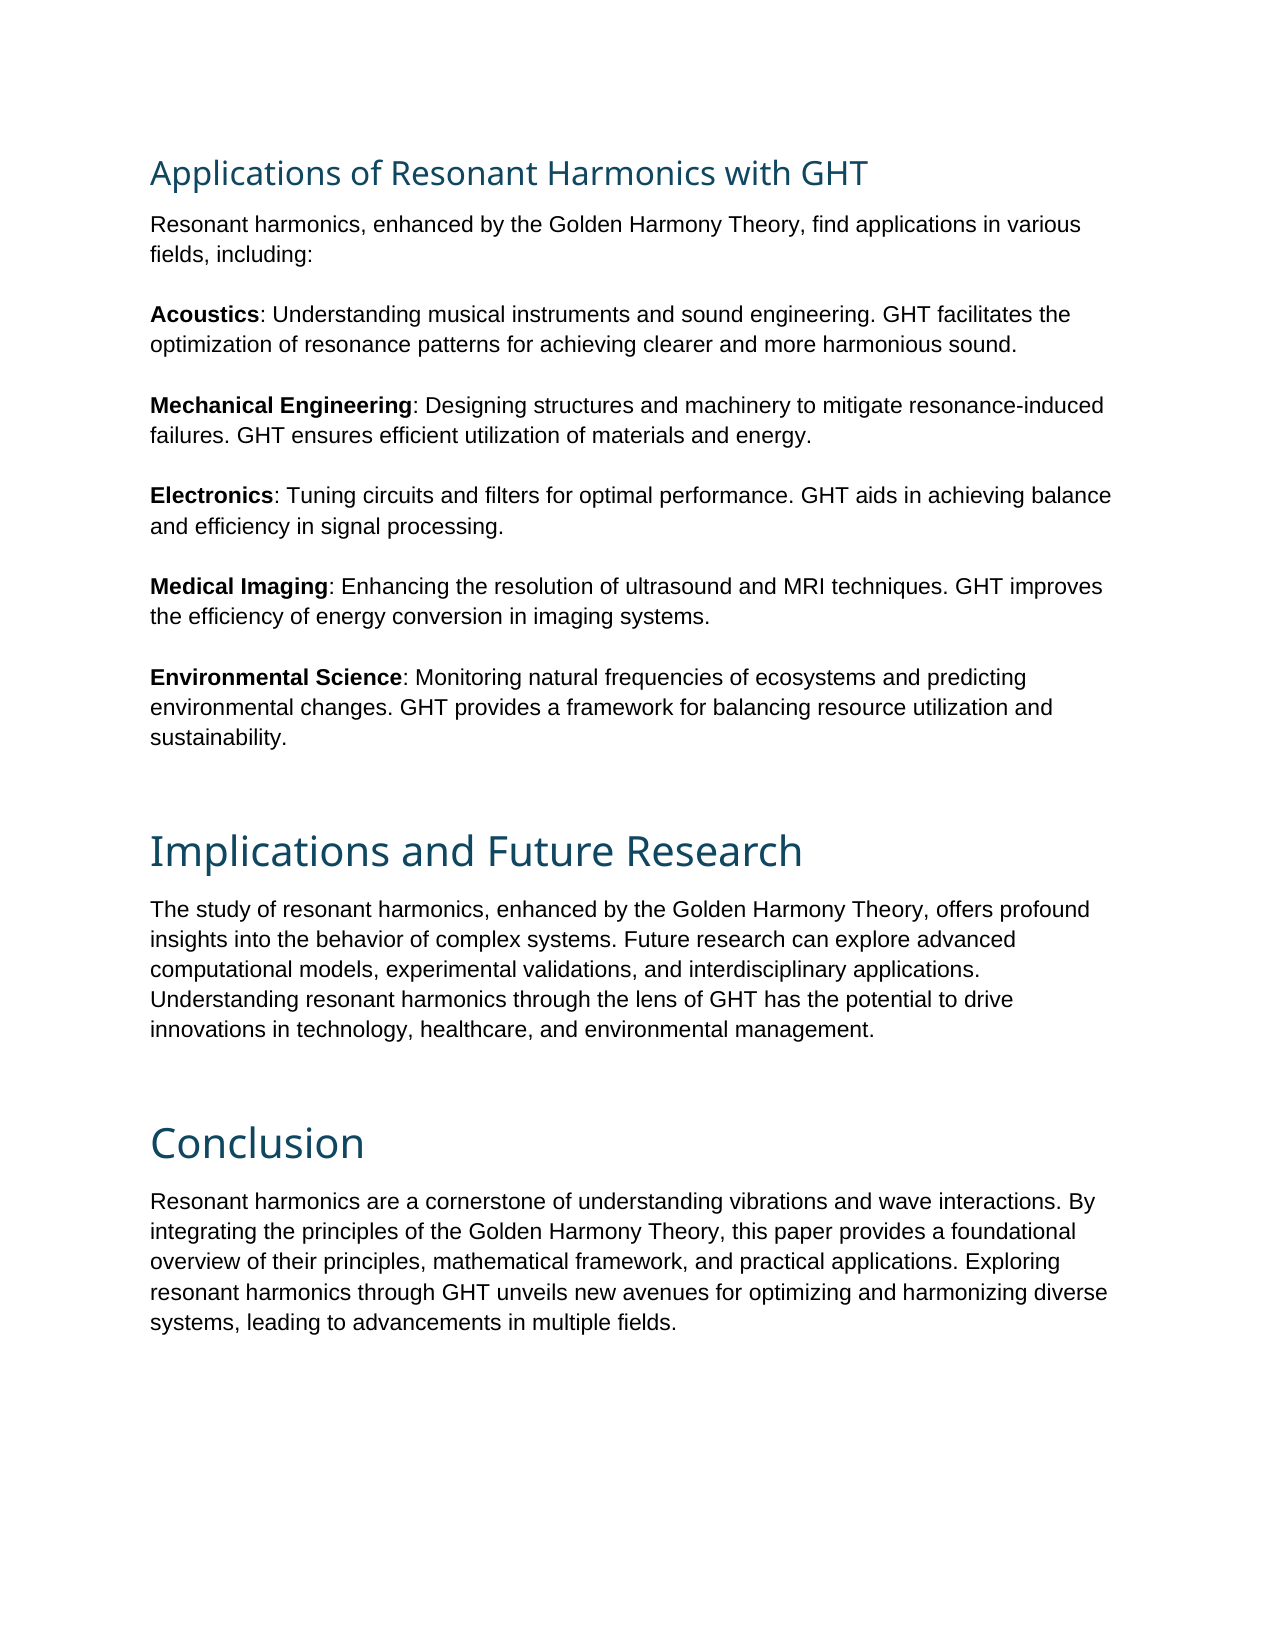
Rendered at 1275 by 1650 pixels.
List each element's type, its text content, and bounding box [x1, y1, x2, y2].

text Resonant harmonics, enhanced by the Golden Harmony Theory, find applications in various fields, including: [150, 211, 1125, 267]
text The study of resonant harmonics, enhanced by the Golden Harmony Theory, offers profound insights into the behavior of complex systems. Future research can explore advanced computational models, experimental validations, and interdisciplinary applications. Understanding resonant harmonics through the lens of GHT has the potential to drive innovations in technology, healthcare, and environmental management. [150, 896, 1125, 1043]
text Acoustics: Understanding musical instruments and sound engineering. GHT facilitates the optimization of resonance patterns for achieving clearer and more harmonious sound. [150, 301, 1125, 358]
text Environmental Science: Monitoring natural frequencies of ecosystems and predicting environmental changes. GHT provides a framework for balancing resource utilization and sustainability. [150, 664, 1125, 750]
subtitle Implications and Future Research [150, 822, 1125, 879]
subtitle Conclusion [150, 1114, 1125, 1171]
text Medical Imaging: Enhancing the resolution of ultrasound and MRI techniques. GHT improves the efficiency of energy conversion in imaging systems. [150, 573, 1125, 629]
text Mechanical Engineering: Designing structures and machinery to mitigate resonance-induced failures. GHT ensures efficient utilization of materials and energy. [150, 392, 1125, 448]
text Resonant harmonics are a cornerstone of understanding vibrations and wave interactions. By integrating the principles of the Golden Harmony Theory, this paper provides a foundational overview of their principles, mathematical framework, and practical applications. Exploring resonant harmonics through GHT unveils new avenues for optimizing and harmonizing diverse systems, leading to advancements in multiple fields. [150, 1188, 1125, 1335]
subtitle Applications of Resonant Harmonics with GHT [150, 150, 1125, 195]
text Electronics: Tuning circuits and filters for optimal performance. GHT aids in achieving balance and efficiency in signal processing. [150, 482, 1125, 539]
